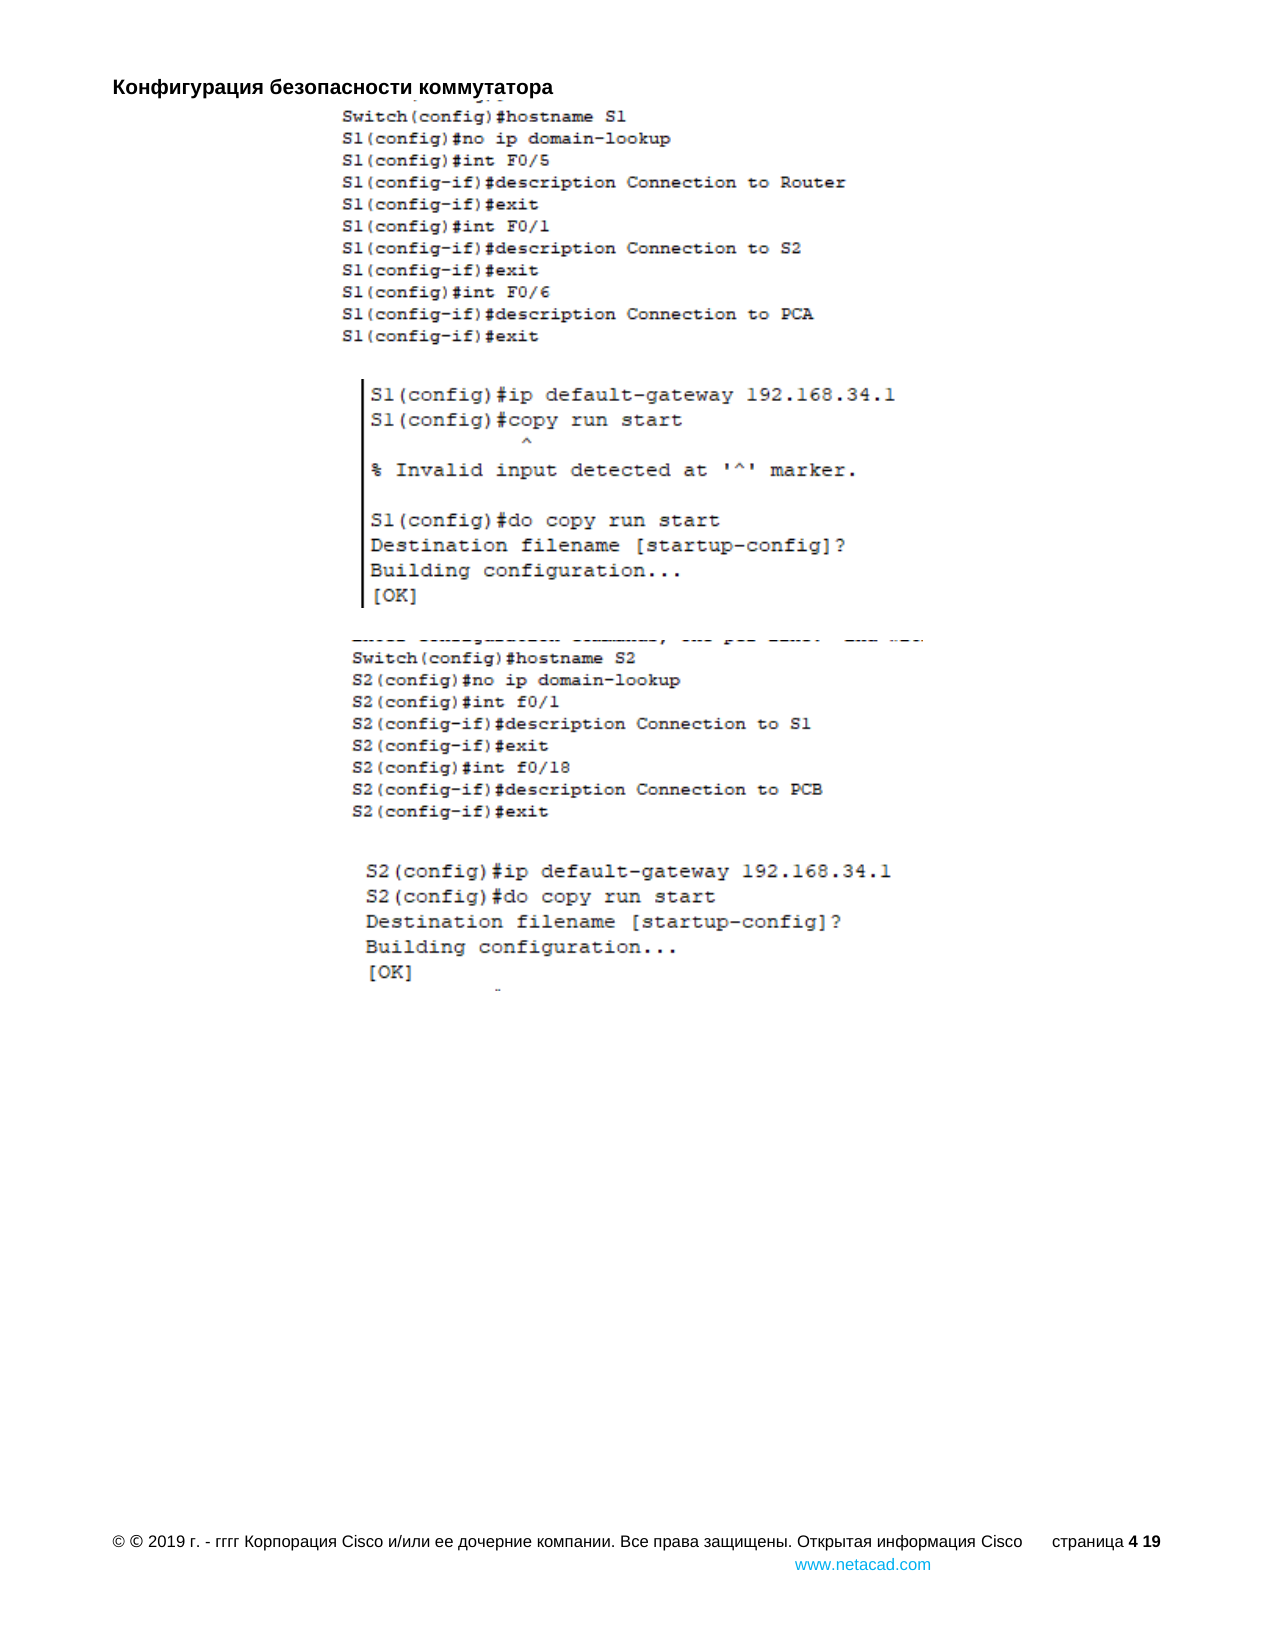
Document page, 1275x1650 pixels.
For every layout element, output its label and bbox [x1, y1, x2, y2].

picture [361, 379, 912, 608]
picture [362, 857, 911, 991]
picture [339, 100, 934, 347]
picture [349, 640, 923, 825]
